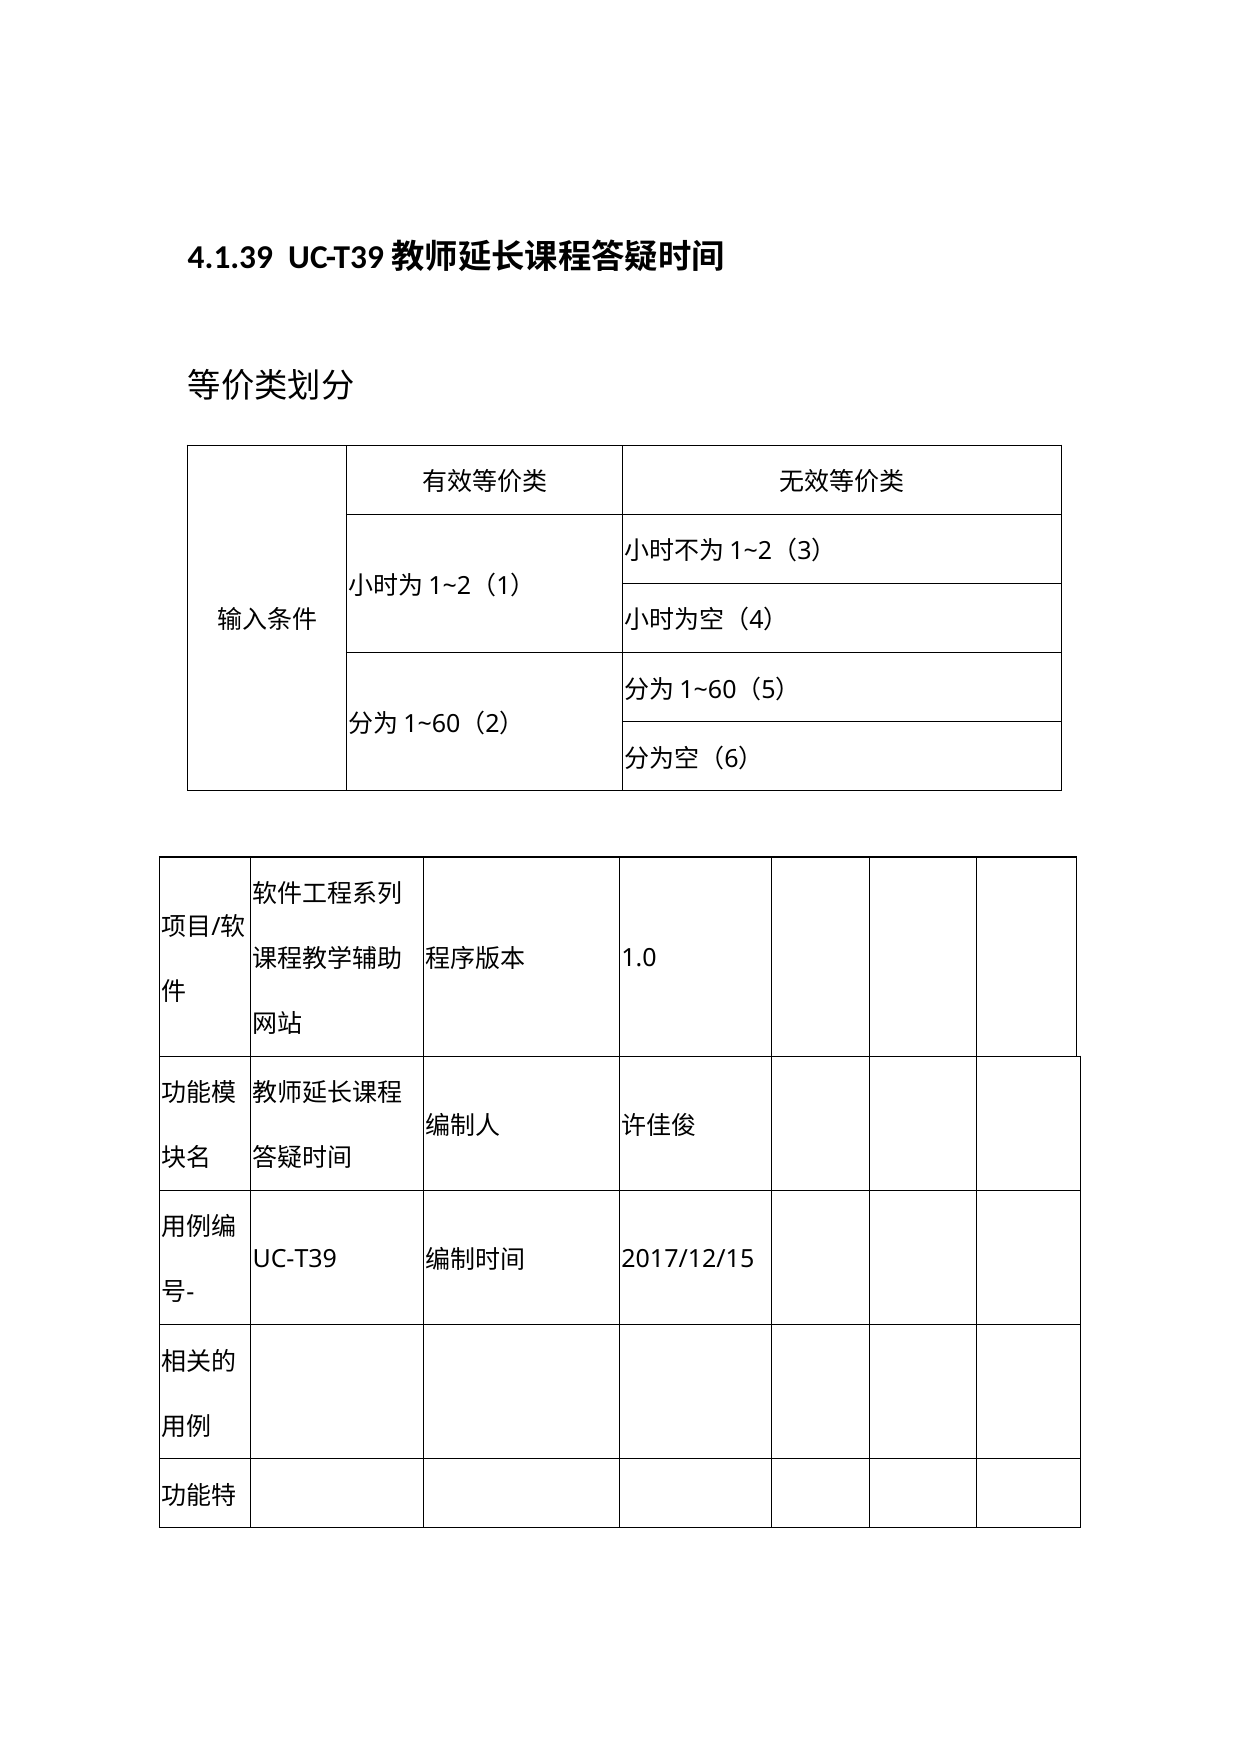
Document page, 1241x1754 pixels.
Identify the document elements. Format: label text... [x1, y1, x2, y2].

subtitle 4.1.39 UC-T39 教师延长课程答疑时间 [187, 222, 1053, 287]
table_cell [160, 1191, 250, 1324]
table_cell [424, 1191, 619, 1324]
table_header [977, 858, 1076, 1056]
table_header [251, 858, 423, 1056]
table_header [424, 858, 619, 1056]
text 等价类划分 [187, 350, 1053, 415]
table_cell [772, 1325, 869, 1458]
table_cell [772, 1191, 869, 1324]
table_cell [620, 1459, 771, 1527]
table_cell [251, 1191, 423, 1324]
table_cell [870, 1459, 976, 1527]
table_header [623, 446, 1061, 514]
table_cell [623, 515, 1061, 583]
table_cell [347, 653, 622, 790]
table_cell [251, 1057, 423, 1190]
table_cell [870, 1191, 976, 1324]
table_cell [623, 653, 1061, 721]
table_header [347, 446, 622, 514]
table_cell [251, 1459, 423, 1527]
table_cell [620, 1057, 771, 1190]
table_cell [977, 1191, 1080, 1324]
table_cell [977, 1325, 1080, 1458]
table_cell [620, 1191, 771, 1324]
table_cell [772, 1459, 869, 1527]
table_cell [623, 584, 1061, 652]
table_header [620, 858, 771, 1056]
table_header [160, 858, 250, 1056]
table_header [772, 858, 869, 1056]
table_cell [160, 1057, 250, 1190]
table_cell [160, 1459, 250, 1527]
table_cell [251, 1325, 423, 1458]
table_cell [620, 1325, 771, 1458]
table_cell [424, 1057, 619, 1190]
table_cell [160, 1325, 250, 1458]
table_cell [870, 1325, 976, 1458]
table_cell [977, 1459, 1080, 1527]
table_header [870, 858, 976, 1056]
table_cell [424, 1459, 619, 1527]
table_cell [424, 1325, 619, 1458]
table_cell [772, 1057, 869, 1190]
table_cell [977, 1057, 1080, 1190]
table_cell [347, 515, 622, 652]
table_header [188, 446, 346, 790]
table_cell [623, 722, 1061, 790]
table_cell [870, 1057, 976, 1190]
